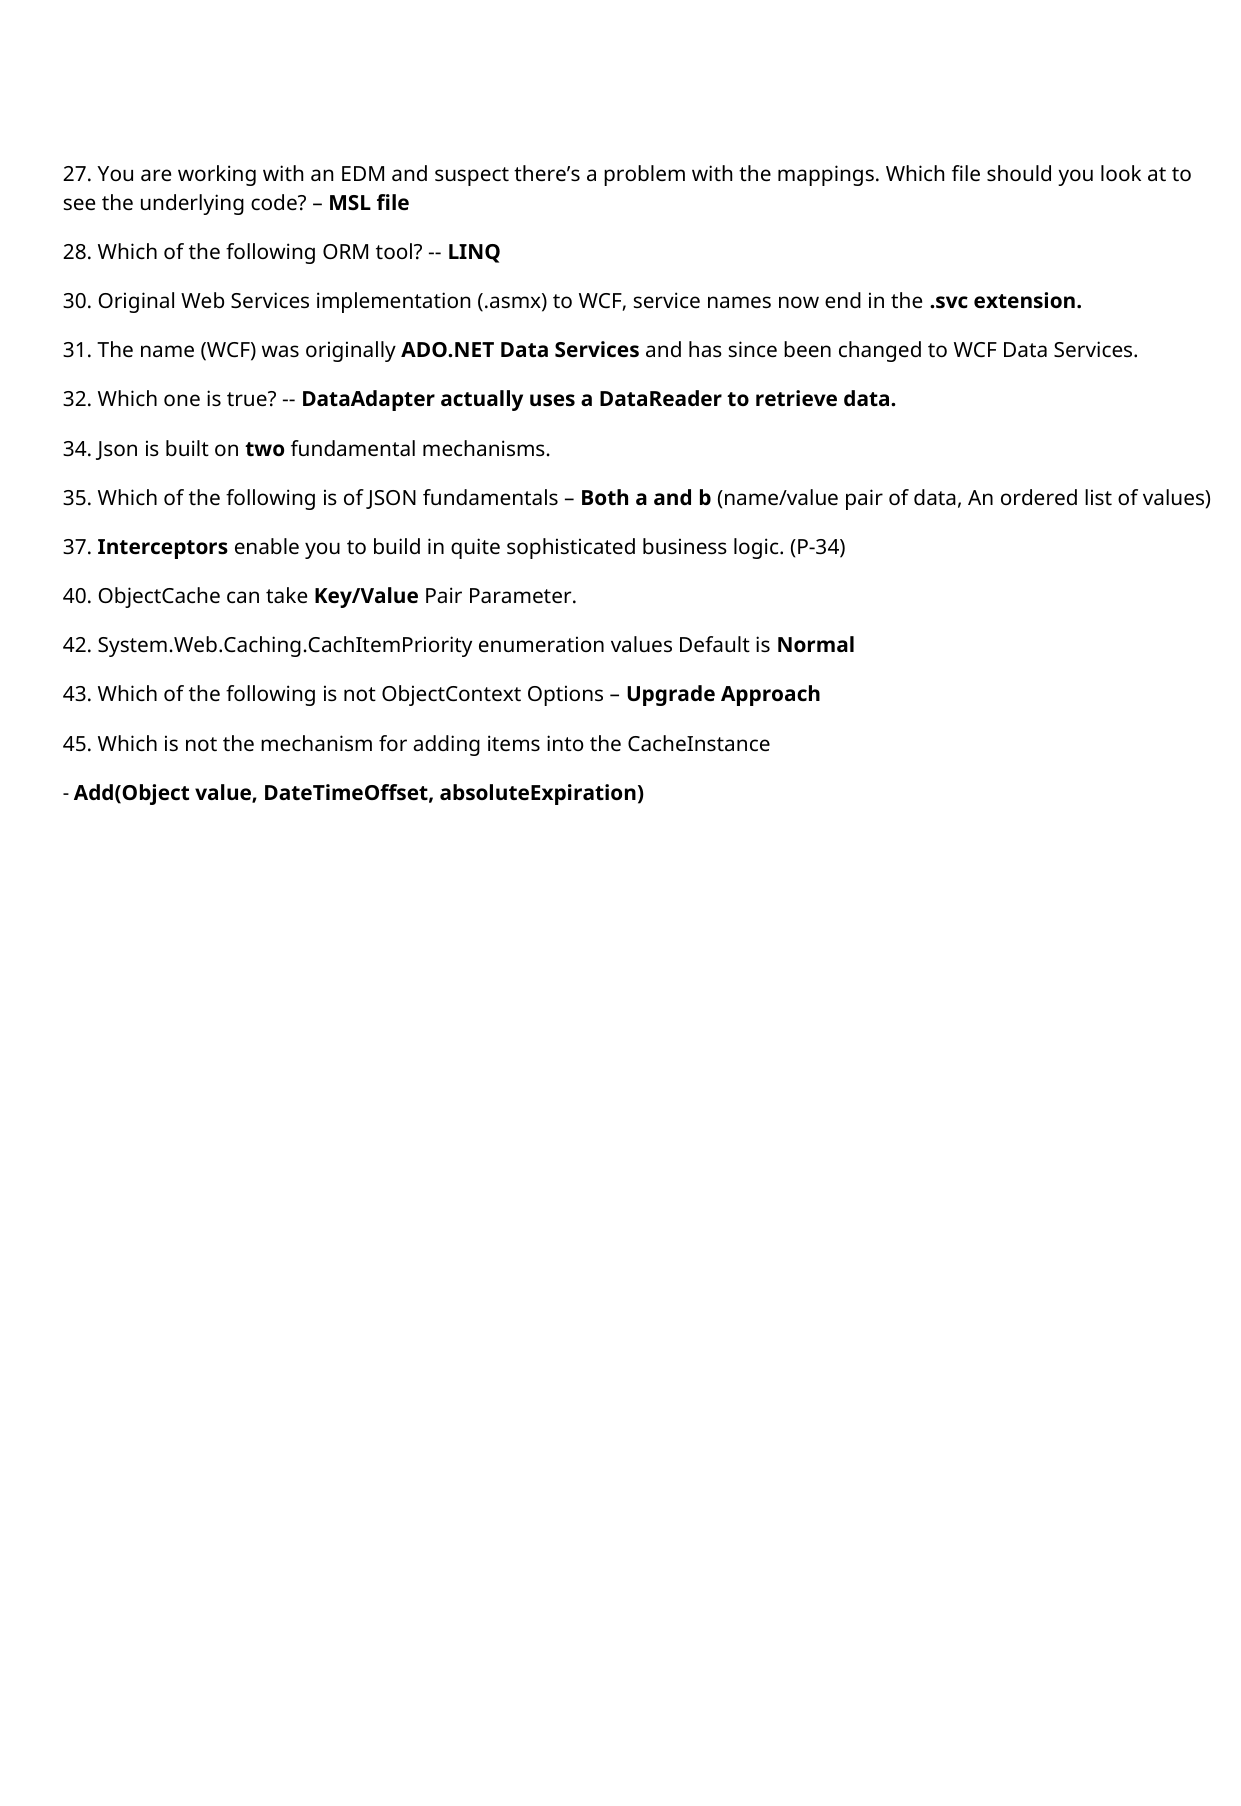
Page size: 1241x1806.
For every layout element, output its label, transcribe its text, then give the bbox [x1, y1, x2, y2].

text 43. Which of the following is not ObjectContext Options – Upgrade Approach [63, 679, 1228, 708]
text 32. Which one is true? -- DataAdapter actually uses a DataReader to retrieve data. [63, 384, 1228, 413]
text 37. Interceptors enable you to build in quite sophisticated business logic. (P-34) [63, 532, 1228, 561]
text 28. Which of the following ORM tool? -- LINQ [63, 237, 1228, 266]
text 34. Json is built on two fundamental mechanisms. [63, 434, 1228, 462]
text 27. You are working with an EDM and suspect there’s a problem with the mappings. Which file should you look at to see the underlying code? – MSL file [63, 159, 1228, 216]
text 42. System.Web.Caching.CachItemPriority enumeration values Default is Normal [63, 630, 1228, 659]
text - Add(Object value, DateTimeOffset, absoluteExpiration) [63, 778, 1228, 806]
text 35. Which of the following is of JSON fundamentals – Both a and b (name/value pair of data, An ordered list of values) [63, 483, 1228, 511]
text 40. ObjectCache can take Key/Value Pair Parameter. [63, 581, 1228, 610]
text 45. Which is not the mechanism for adding items into the CacheInstance [63, 729, 1228, 757]
text 31. The name (WCF) was originally ADO.NET Data Services and has since been changed to WCF Data Services. [63, 335, 1228, 364]
text 30. Original Web Services implementation (.asmx) to WCF, service names now end in the .svc extension. [63, 286, 1228, 315]
